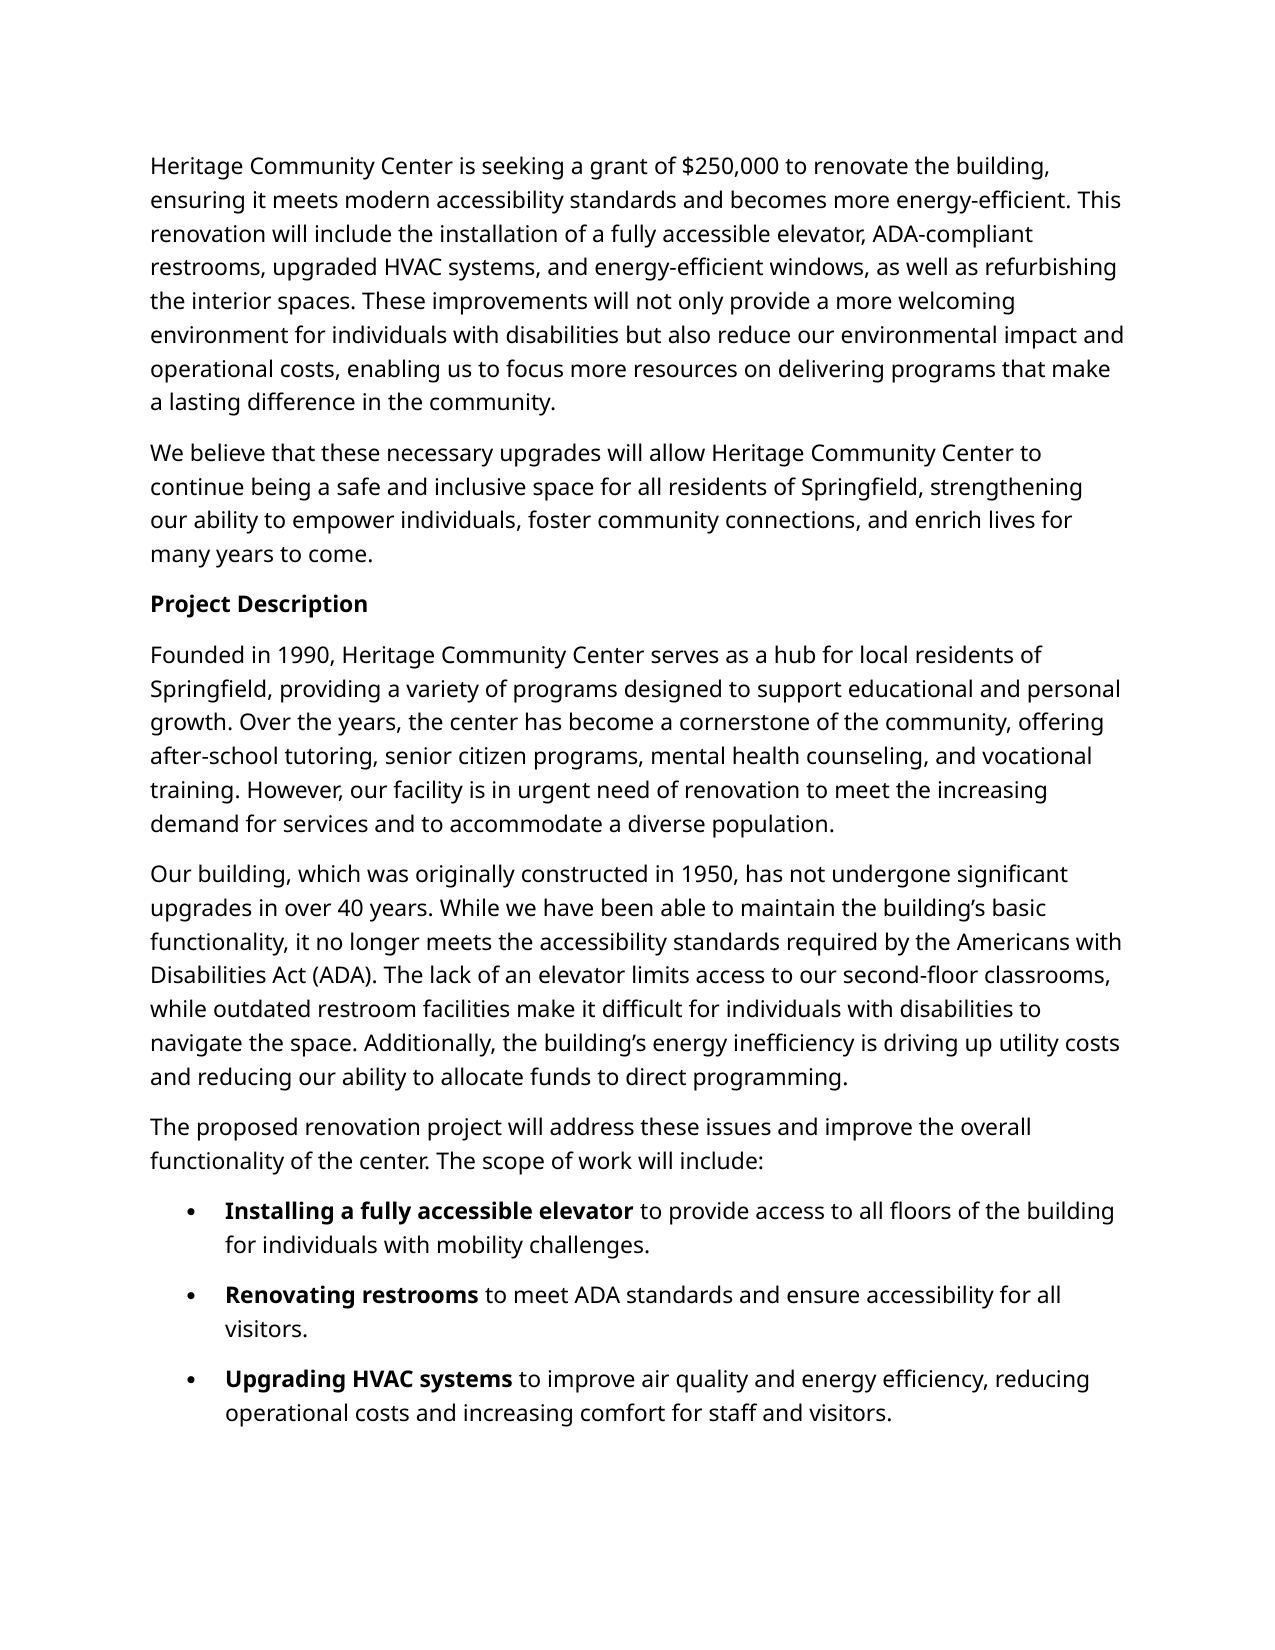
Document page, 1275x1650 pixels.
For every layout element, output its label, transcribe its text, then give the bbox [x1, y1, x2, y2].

text We believe that these necessary upgrades will allow Heritage Community Center to continue being a safe and inclusive space for all residents of Springfield, strengthening our ability to empower individuals, foster community connections, and enrich lives for many years to come. [150, 437, 1125, 569]
list Renovating restrooms to meet ADA standards and ensure accessibility for all visitors. [187, 1279, 1125, 1344]
text Heritage Community Center is seeking a grant of $250,000 to renovate the building, ensuring it meets modern accessibility standards and becomes more energy-efficient. This renovation will include the installation of a fully accessible elevator, ADA-compliant restrooms, upgraded HVAC systems, and energy-efficient windows, as well as refurbishing the interior spaces. These improvements will not only provide a more welcoming environment for individuals with disabilities but also reduce our environmental impact and operational costs, enabling us to focus more resources on delivering programs that make a lasting difference in the community. [150, 150, 1125, 417]
text The proposed renovation project will address these issues and improve the overall functionality of the center. The scope of work will include: [150, 1111, 1125, 1176]
text Our building, which was originally constructed in 1950, has not undergone significant upgrades in over 40 years. While we have been able to maintain the building’s basic functionality, it no longer meets the accessibility standards required by the Americans with Disabilities Act (ADA). The lack of an elevator limits access to our second-floor classrooms, while outdated restroom facilities make it difficult for individuals with disabilities to navigate the space. Additionally, the building’s energy inefficiency is driving up utility costs and reducing our ability to allocate funds to direct programming. [150, 858, 1125, 1092]
list Upgrading HVAC systems to improve air quality and energy efficiency, reducing operational costs and increasing comfort for staff and visitors. [187, 1363, 1125, 1428]
text Project Description [150, 588, 1125, 619]
list Installing a fully accessible elevator to provide access to all floors of the building for individuals with mobility challenges. [187, 1195, 1125, 1260]
text Founded in 1990, Heritage Community Center serves as a hub for local residents of Springfield, providing a variety of programs designed to support educational and personal growth. Over the years, the center has become a cornerstone of the community, offering after-school tutoring, senior citizen programs, mental health counseling, and vocational training. However, our facility is in urgent need of renovation to meet the increasing demand for services and to accommodate a diverse population. [150, 639, 1125, 839]
